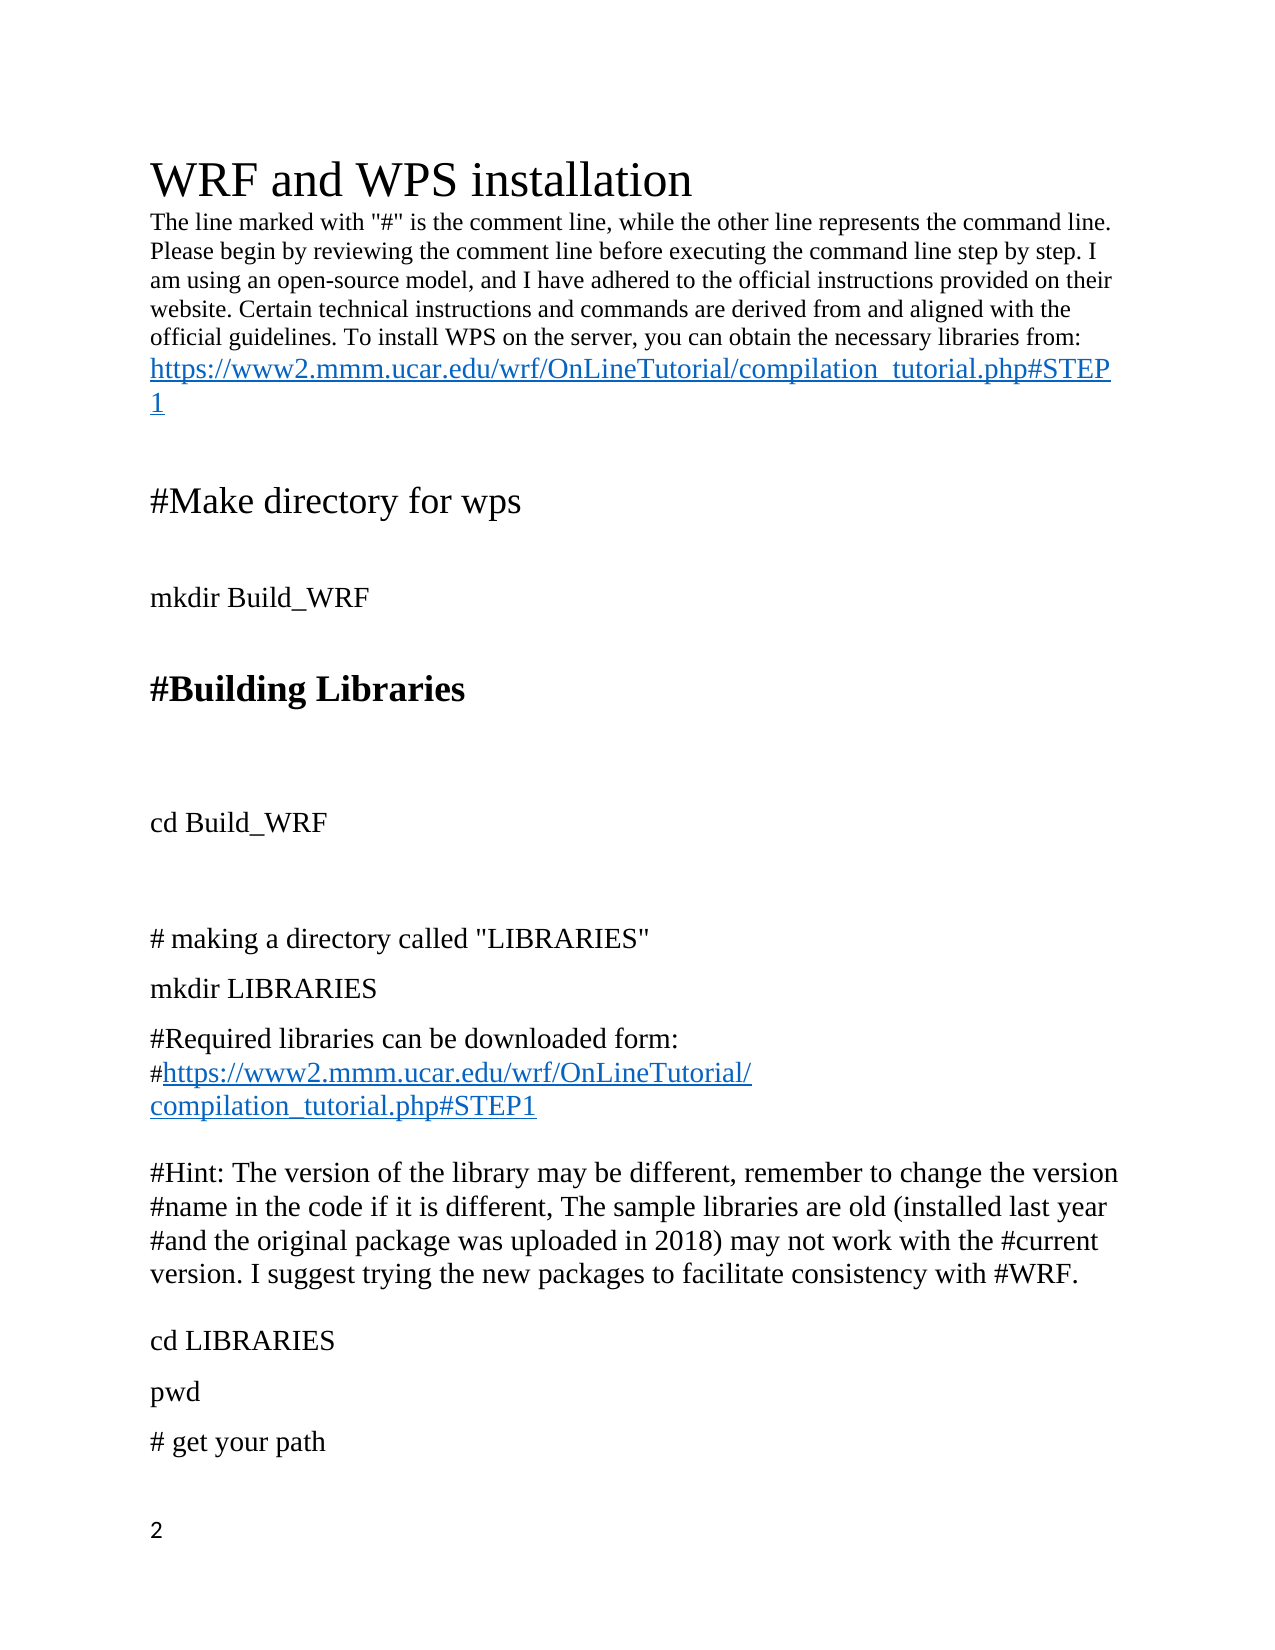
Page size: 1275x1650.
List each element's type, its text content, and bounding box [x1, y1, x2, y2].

text #Required libraries can be downloaded form: [150, 1021, 1125, 1055]
text WRF and WPS installation [150, 150, 1125, 207]
subtitle #Make directory for wps [150, 479, 1125, 522]
subtitle #Building Libraries [150, 666, 1125, 709]
text # making a directory called "LIBRARIES" [150, 921, 1125, 954]
text # get your path [150, 1424, 1125, 1457]
text #Hint: The version of the library may be different, remember to change the version #name in the code if it is different, The sample libraries are old (installed last year #and the original package was uploaded in 2018) may not work with the #current version. I suggest trying the new packages to facilitate consistency with #WRF. [150, 1156, 1125, 1290]
text mkdir LIBRARIES [150, 971, 1125, 1005]
text mkdir Build_WRF [150, 581, 1125, 614]
text #https://www2.mmm.ucar.edu/wrf/OnLineTutorial/compilation_tutorial.php#STEP1 [150, 1055, 1125, 1122]
text cd LIBRARIES [150, 1323, 1125, 1357]
subtitle cd Build_WRF [150, 806, 1125, 839]
text The line marked with "#" is the comment line, while the other line represents the command line. Please begin by reviewing the comment line before executing the command line step by step. I am using an open-source model, and I have adhered to the official instructions provided on their website. Certain technical instructions and commands are derived from and aligned with the official guidelines. To install WPS on the server, you can obtain the necessary libraries from: https://www2.mmm.ucar.edu/wrf/OnLineTutorial/compilation_tutorial.php#STEP1 [150, 207, 1125, 418]
text pwd [150, 1374, 1125, 1407]
